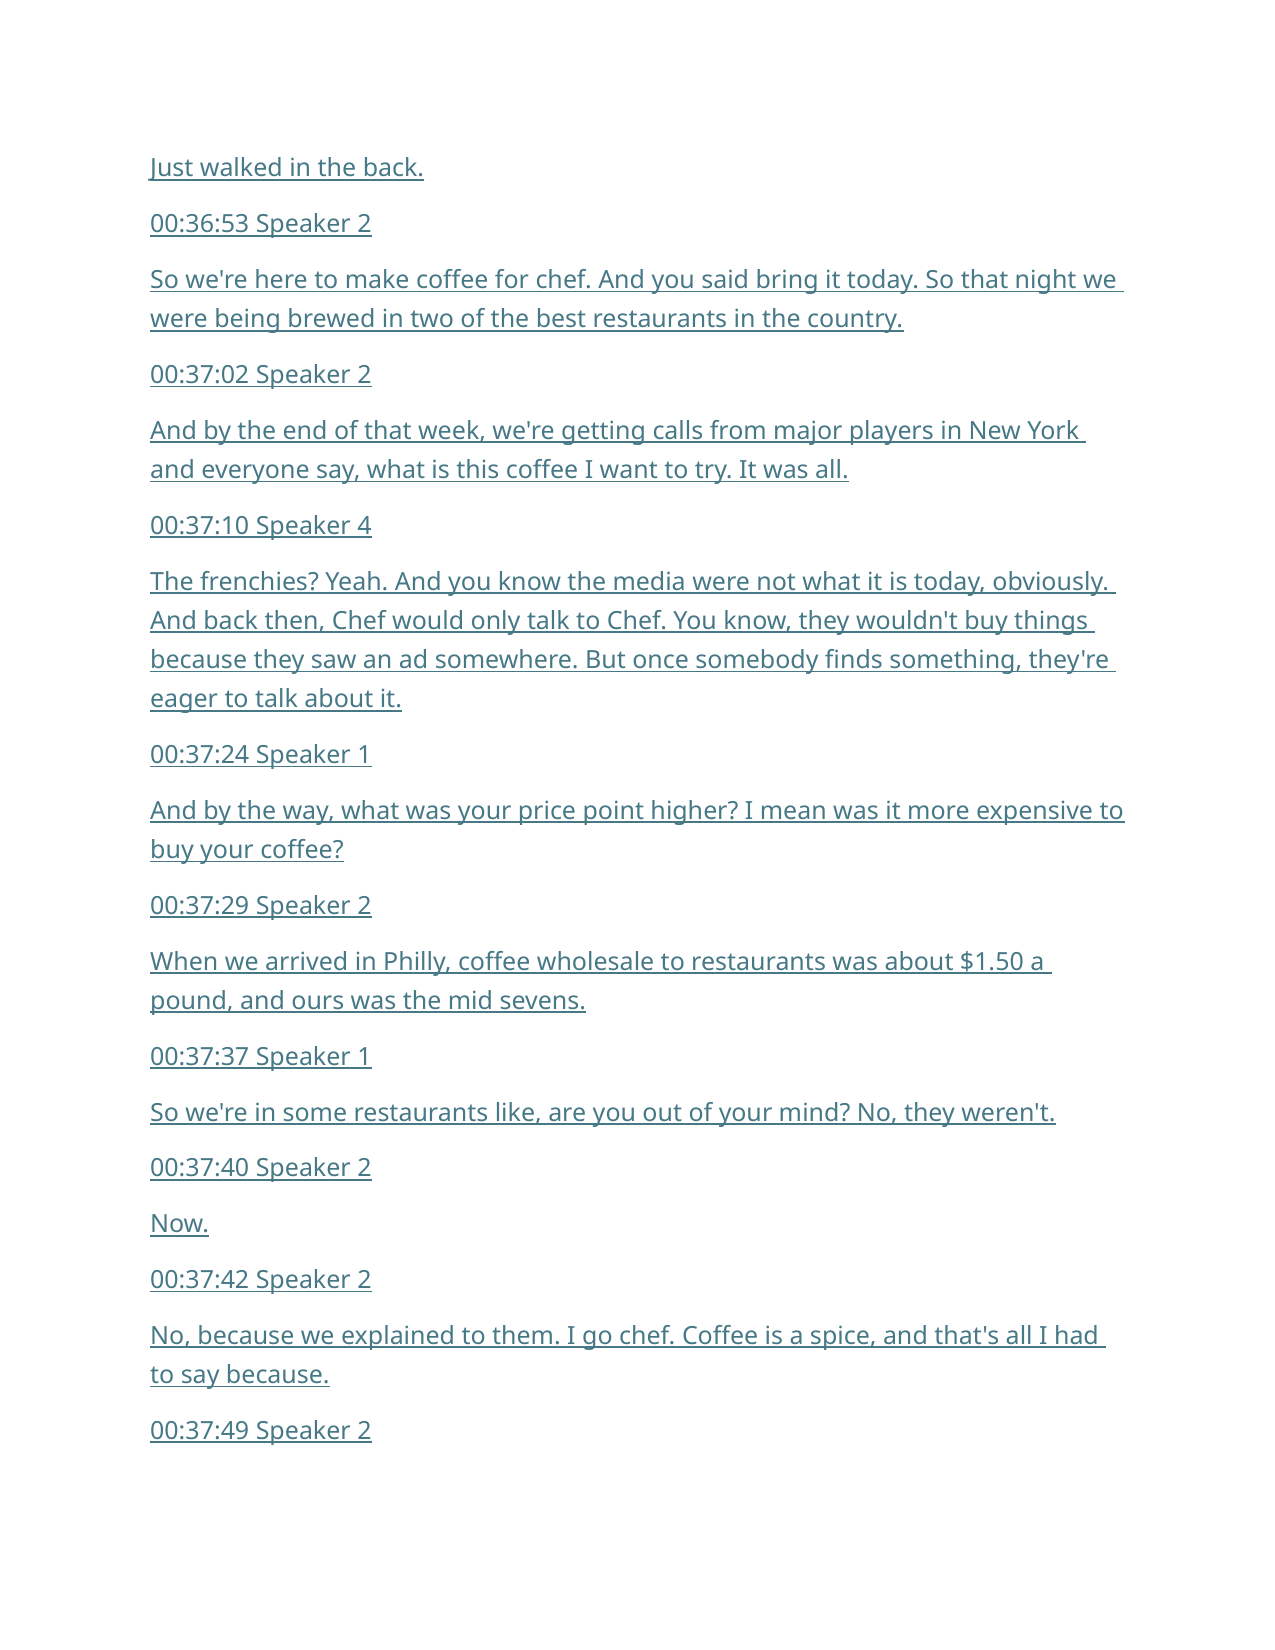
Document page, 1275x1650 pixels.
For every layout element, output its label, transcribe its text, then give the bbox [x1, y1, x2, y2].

text 00:37:02 Speaker 2 [150, 357, 1125, 391]
text Just walked in the back. [150, 150, 1125, 184]
text And by the end of that week, we're getting calls from major players in New York and everyone say, what is this coffee I want to try. It was all. [150, 412, 1125, 486]
text 00:37:10 Speaker 4 [150, 507, 1125, 542]
text 00:37:29 Speaker 2 [150, 887, 1125, 922]
text Now. [150, 1206, 1125, 1240]
text So we're in some restaurants like, are you out of your mind? No, they weren't. [150, 1094, 1125, 1128]
text No, because we explained to them. I go chef. Coffee is a spice, and that's all I had to say because. [150, 1317, 1125, 1391]
text And by the way, what was your price point higher? I mean was it more expensive to buy your coffee? [150, 792, 1125, 821]
text 00:37:49 Speaker 2 [150, 1412, 1125, 1447]
text 00:37:40 Speaker 2 [150, 1150, 1125, 1184]
text 00:37:24 Speaker 1 [150, 737, 1125, 771]
text The frenchies? Yeah. And you know the media were not what it is today, obviously. And back then, Chef would only talk to Chef. You know, they wouldn't buy things because they saw an ad somewhere. But once somebody finds something, they're eager to talk about it. [150, 563, 1125, 715]
text 00:37:37 Speaker 1 [150, 1038, 1125, 1072]
text 00:36:53 Speaker 2 [150, 206, 1125, 240]
text So we're here to make coffee for chef. And you said bring it today. So that night we were being brewed in two of the best restaurants in the country. [150, 262, 1125, 335]
text And by the way, what was your price point higher? I mean was it more expensive to buy your coffee? [150, 823, 1125, 866]
text When we arrived in Philly, coffee wholesale to restaurants was about $1.50 a pound, and ours was the mid sevens. [150, 943, 1125, 1017]
text 00:37:42 Speaker 2 [150, 1262, 1125, 1296]
